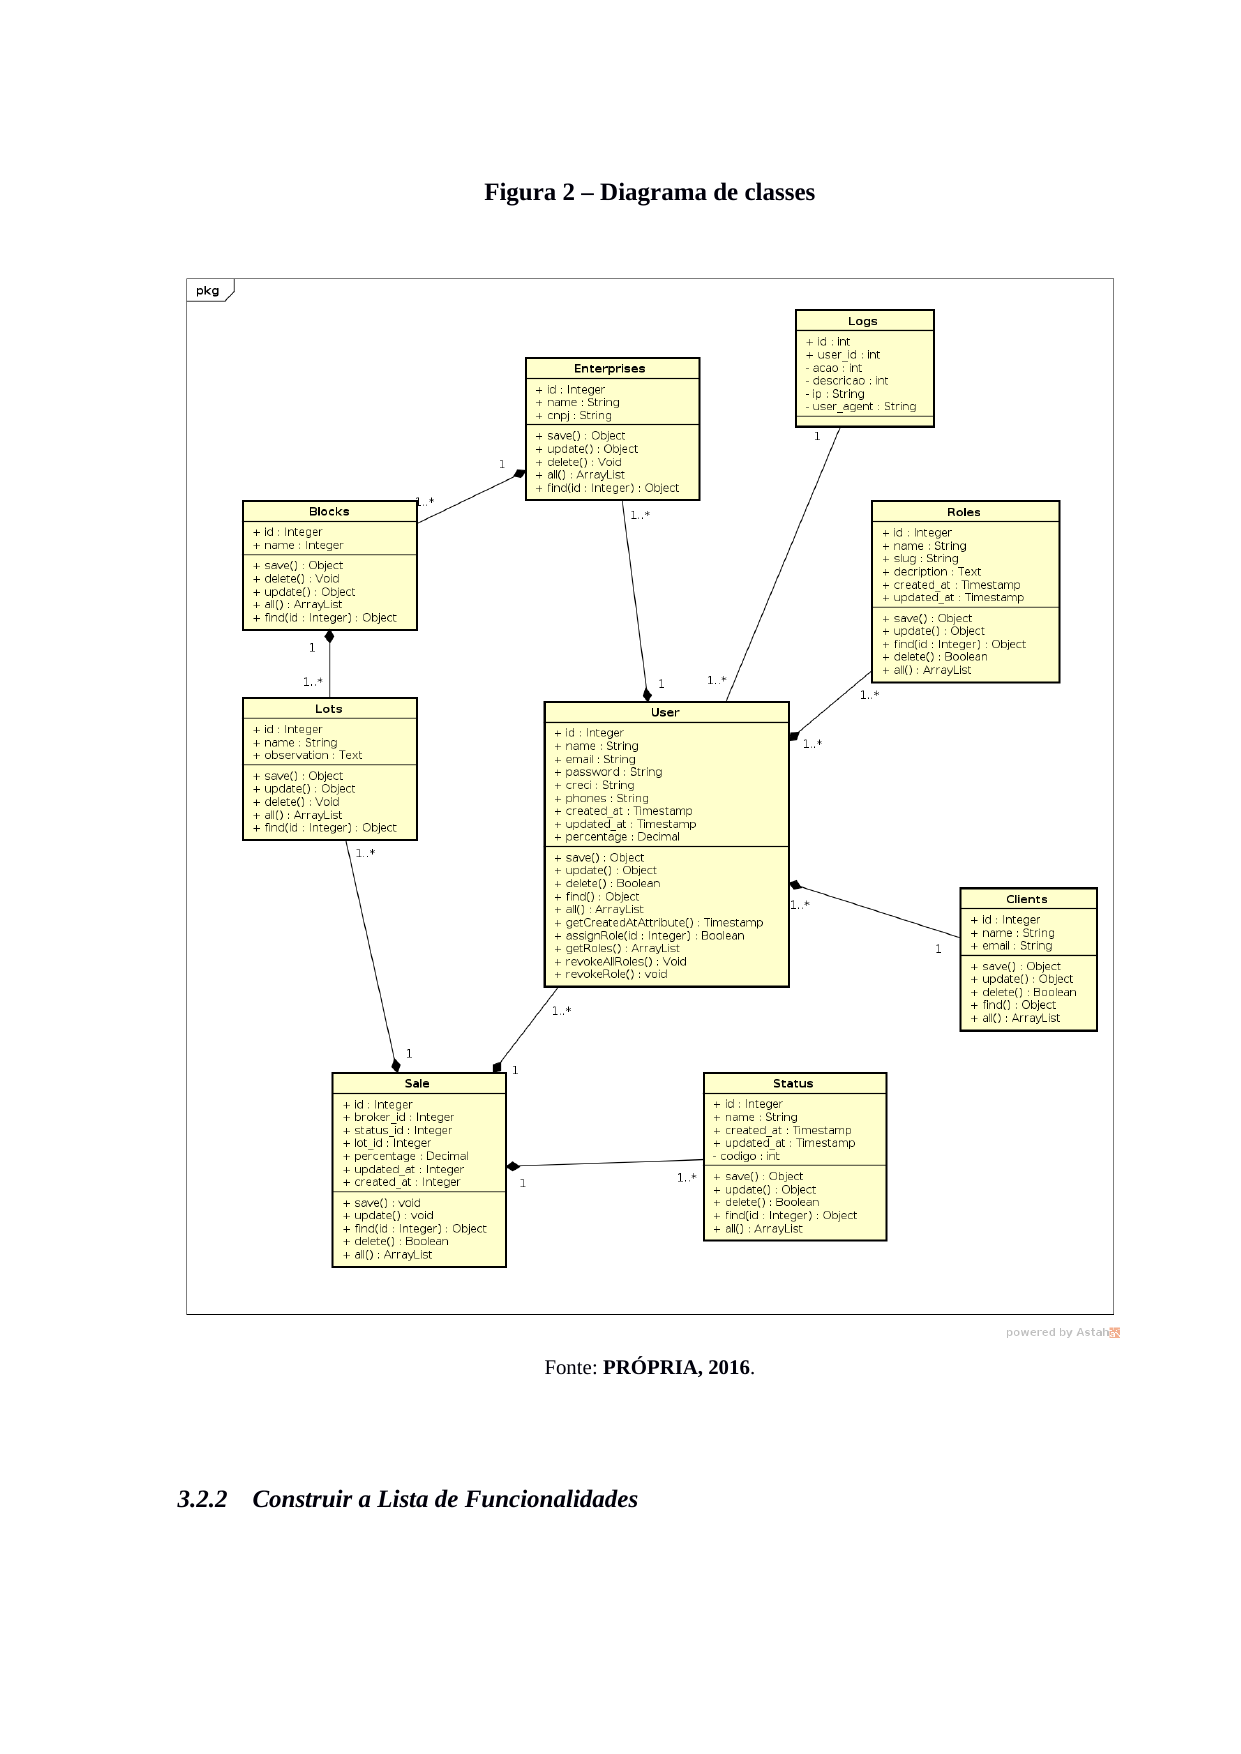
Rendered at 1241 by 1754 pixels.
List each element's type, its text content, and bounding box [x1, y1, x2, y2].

picture [177, 270, 1123, 1341]
text Figura 2 – Diagrama de classes [177, 177, 1122, 206]
subtitle Construir a Lista de Funcionalidades [177, 1484, 1122, 1513]
text Fonte: PRÓPRIA, 2016. [177, 1355, 1122, 1379]
